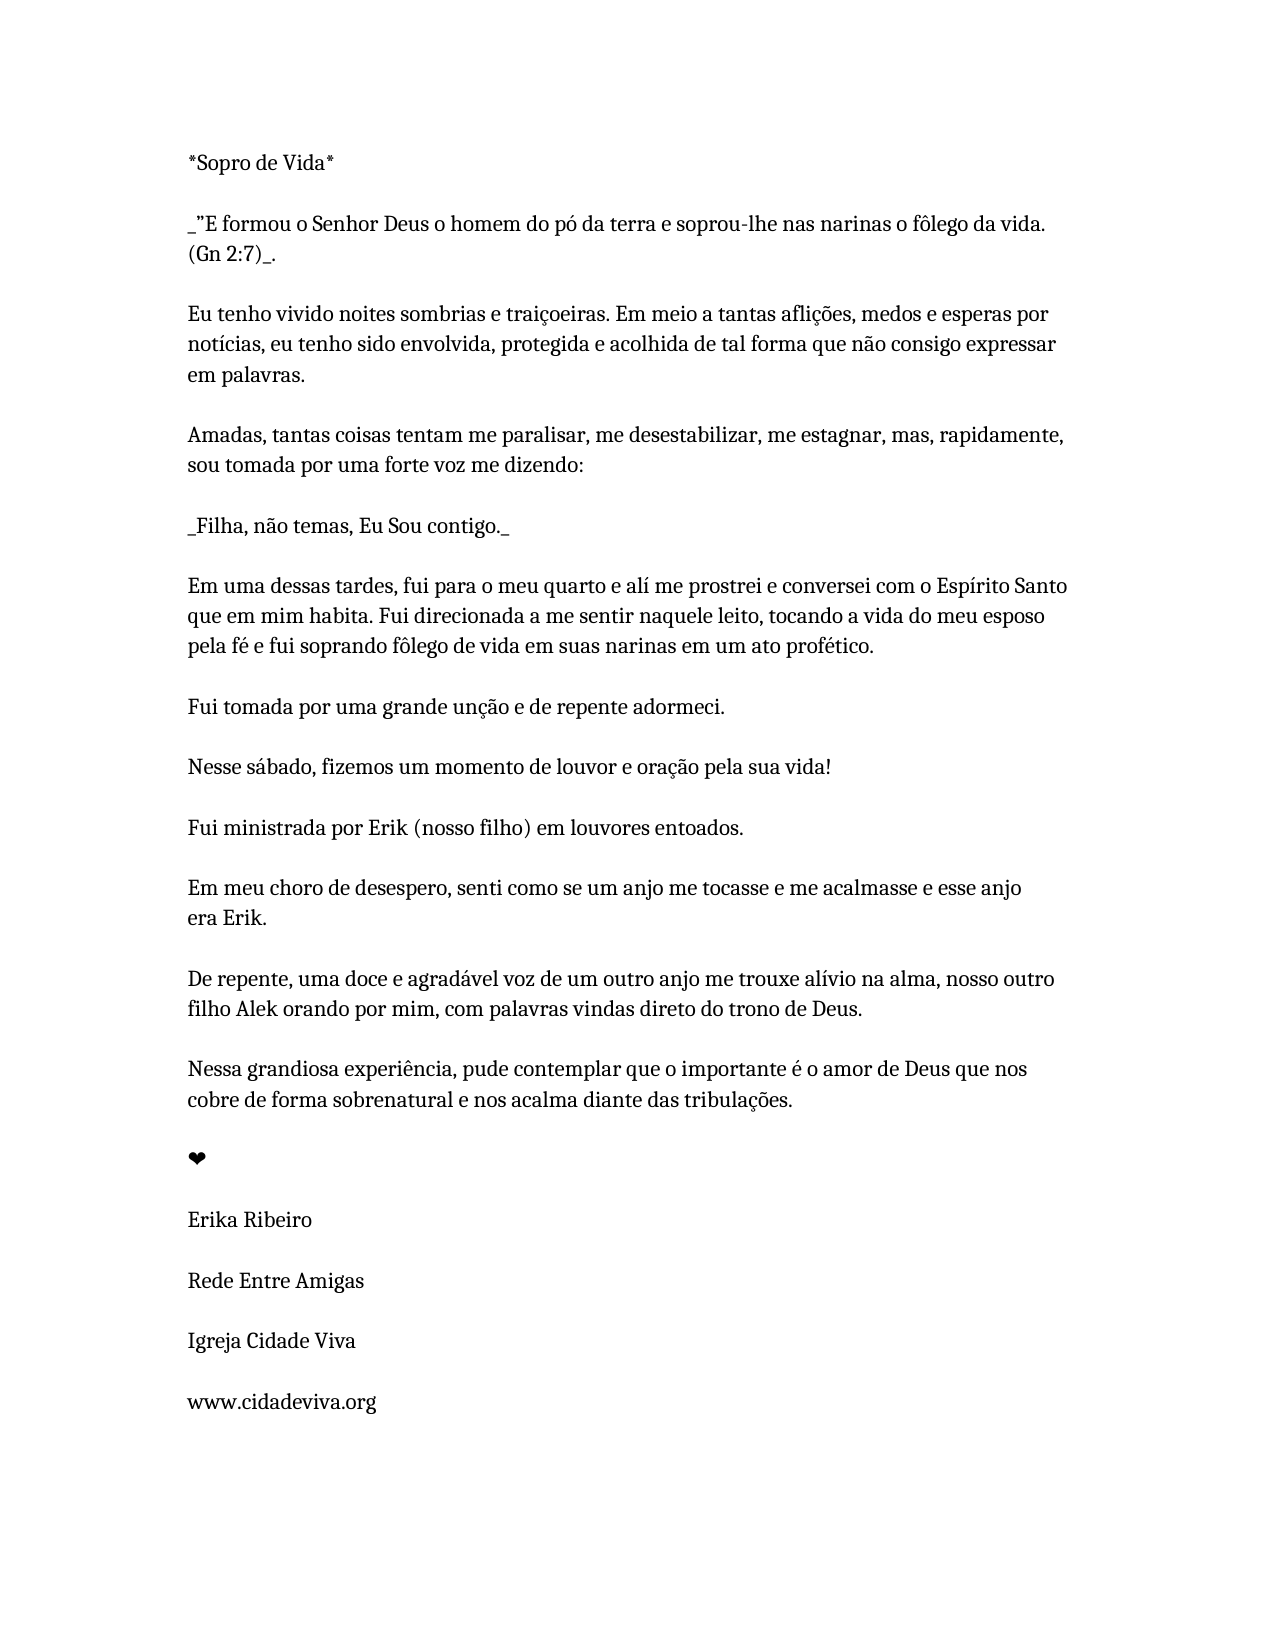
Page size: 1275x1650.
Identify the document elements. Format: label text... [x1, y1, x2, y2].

text *Sopro de Vida* _”E formou o Senhor Deus o homem do pó da terra e soprou-lhe nas narinas o fôlego da vida. (Gn 2:7)_. Eu tenho vivido noites sombrias e traiçoeiras. Em meio a tantas aflições, medos e esperas por notícias, eu tenho sido envolvida, protegida e acolhida de tal forma que não consigo expressar em palavras. Amadas, tantas coisas tentam me paralisar, me desestabilizar, me estagnar, mas, rapidamente, sou tomada por uma forte voz me dizendo: _Filha, não temas, Eu Sou contigo._ Em uma dessas tardes, fui para o meu quarto e alí me prostrei e conversei com o Espírito Santo que em mim habita. Fui direcionada a me sentir naquele leito, tocando a vida do meu esposo pela fé e fui soprando fôlego de vida em suas narinas em um ato profético. Fui tomada por uma grande unção e de repente adormeci. Nesse sábado, fizemos um momento de louvor e oração pela sua vida! Fui ministrada por Erik (nosso filho) em louvores entoados. Em meu choro de desespero, senti como se um anjo me tocasse e me acalmasse e esse anjo era Erik. De repente, uma doce e agradável voz de um outro anjo me trouxe alívio na alma, nosso outro filho Alek orando por mim, com palavras vindas direto do trono de Deus. Nessa grandiosa experiência, pude contemplar que o importante é o amor de Deus que nos cobre de forma sobrenatural e nos acalma diante das tribulações. 🙏❤ Erika Ribeiro Rede Entre Amigas Igreja Cidade Viva www.cidadeviva.org [187, 150, 1087, 1415]
